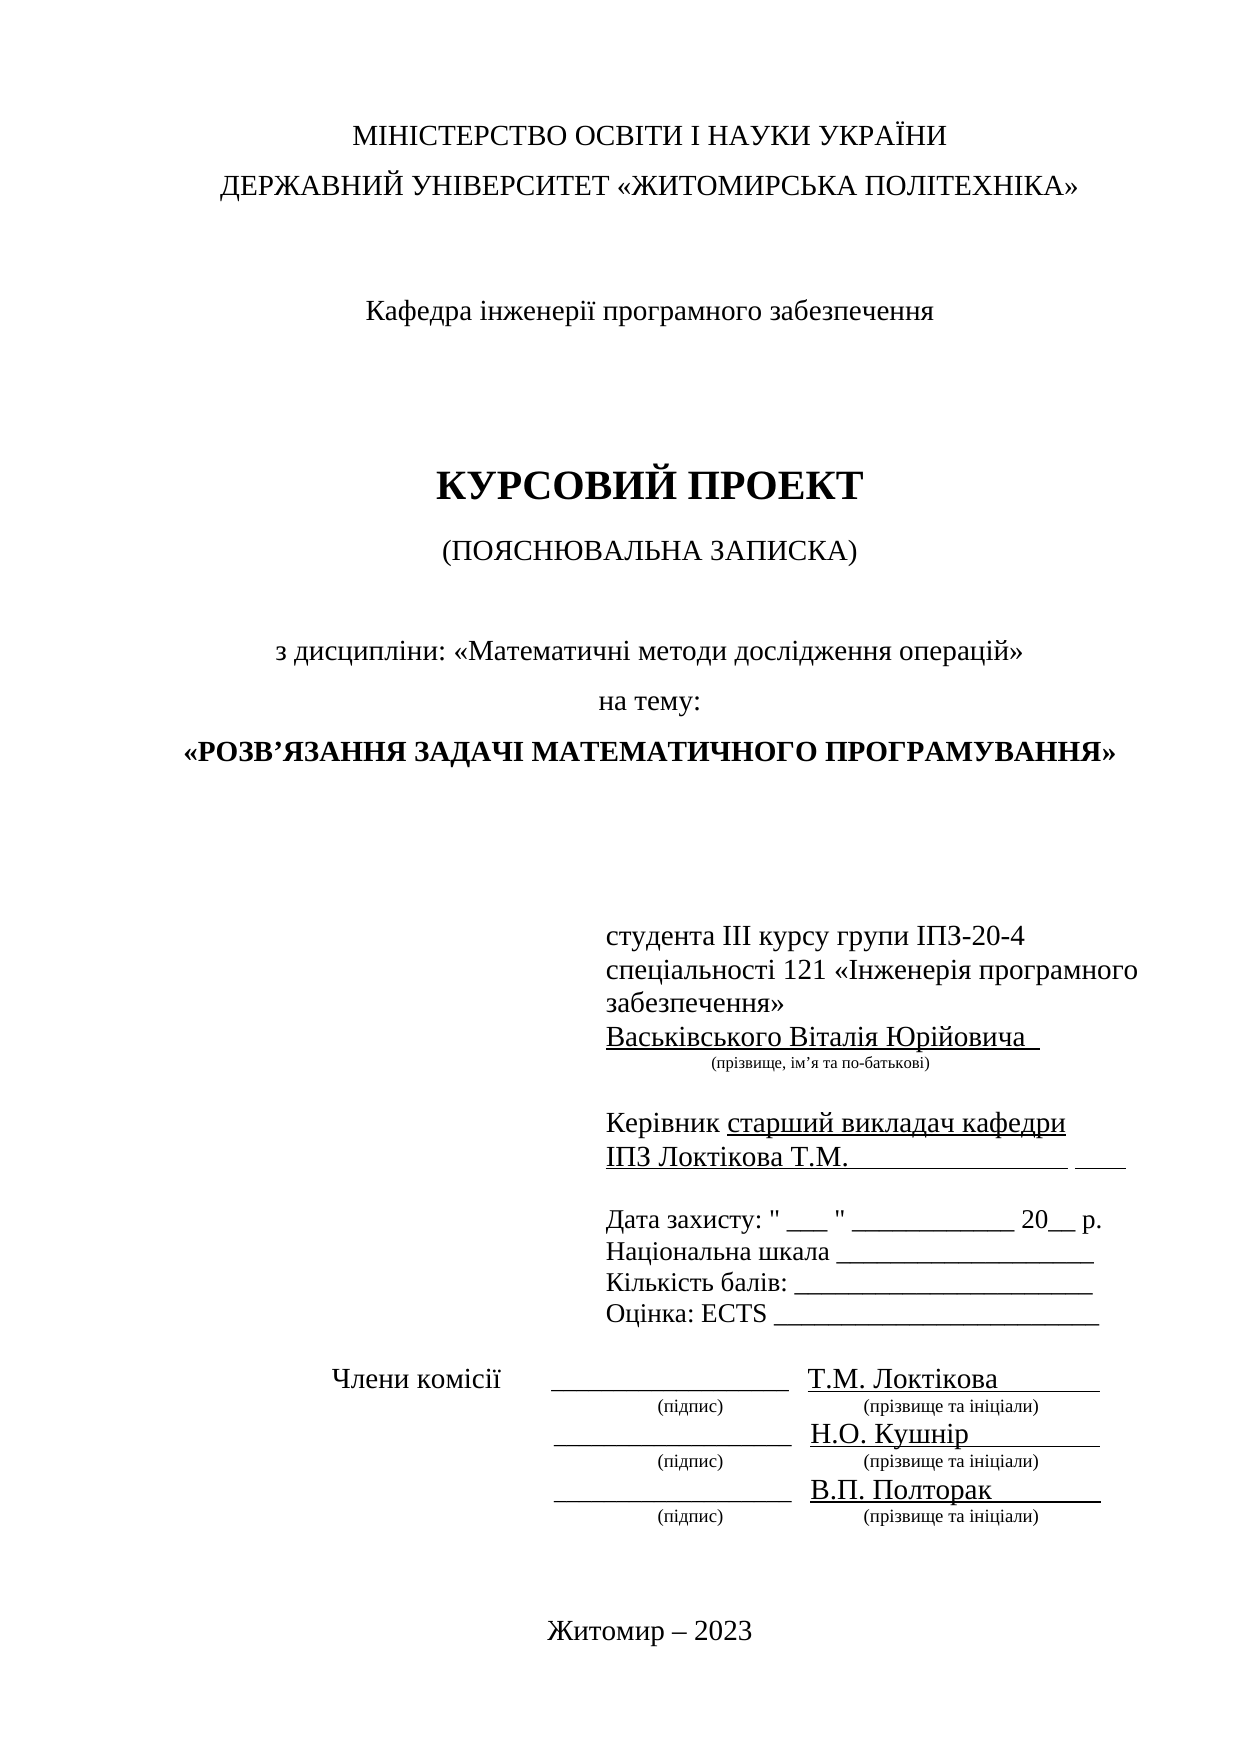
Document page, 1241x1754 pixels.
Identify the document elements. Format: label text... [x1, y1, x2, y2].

text Керівник старший викладач кафедри [606, 1105, 1152, 1139]
text (підпис) (прізвище та ініціали) [148, 1395, 1152, 1417]
text Національна шкала ___________________ [606, 1234, 1152, 1266]
text Члени комісії ___________________ Т.М. Локтікова _ [295, 1362, 1152, 1395]
text МІНІСТЕРСТВО ОСВІТИ І НАУКИ УКРАЇНИ [148, 118, 1152, 152]
text з дисципліни: «Математичні методи дослідження операцій» [148, 633, 1152, 667]
text студента III курсу групи ІПЗ-20-4 [606, 918, 1152, 952]
text на тему: [148, 683, 1152, 717]
text Житомир – 2023 [148, 1613, 1152, 1647]
text Оцінка: ECTS ________________________ [606, 1297, 1152, 1328]
text КУРСОВИЙ ПРОЕКТ [148, 461, 1152, 509]
text ___________________ Н.О. Кушнір . [516, 1417, 1152, 1450]
text ІПЗ Локтікова Т.М. , [606, 1139, 1152, 1172]
text (підпис) (прізвище та ініціали) [148, 1450, 1152, 1472]
text Васьківського Віталія Юрійовича [606, 1019, 1152, 1052]
text Кафедра інженерії програмного забезпечення [148, 293, 1152, 327]
text (підпис) (прізвище та ініціали) [148, 1505, 1152, 1527]
text (ПОЯСНЮВАЛЬНА ЗАПИСКА) [148, 533, 1152, 566]
text (прізвище, ім’я та по-батькові) [148, 1052, 1152, 1072]
text «РОЗВ’ЯЗАННЯ ЗАДАЧІ МАТЕМАТИЧНОГО ПРОГРАМУВАННЯ» [148, 734, 1152, 767]
text Кількість балів: ______________________ [606, 1266, 1152, 1297]
text ДЕРЖАВНИЙ УНІВЕРСИТЕТ «ЖИТОМИРСЬКА ПОЛІТЕХНІКА» [148, 168, 1152, 202]
text Дата захисту: " ___ " ____________ 20__ р. [606, 1203, 1152, 1234]
text спеціальності 121 «Інженерія програмного забезпечення» [606, 952, 1152, 1019]
text ___________________ В.П. Полторак _ [516, 1472, 1152, 1505]
